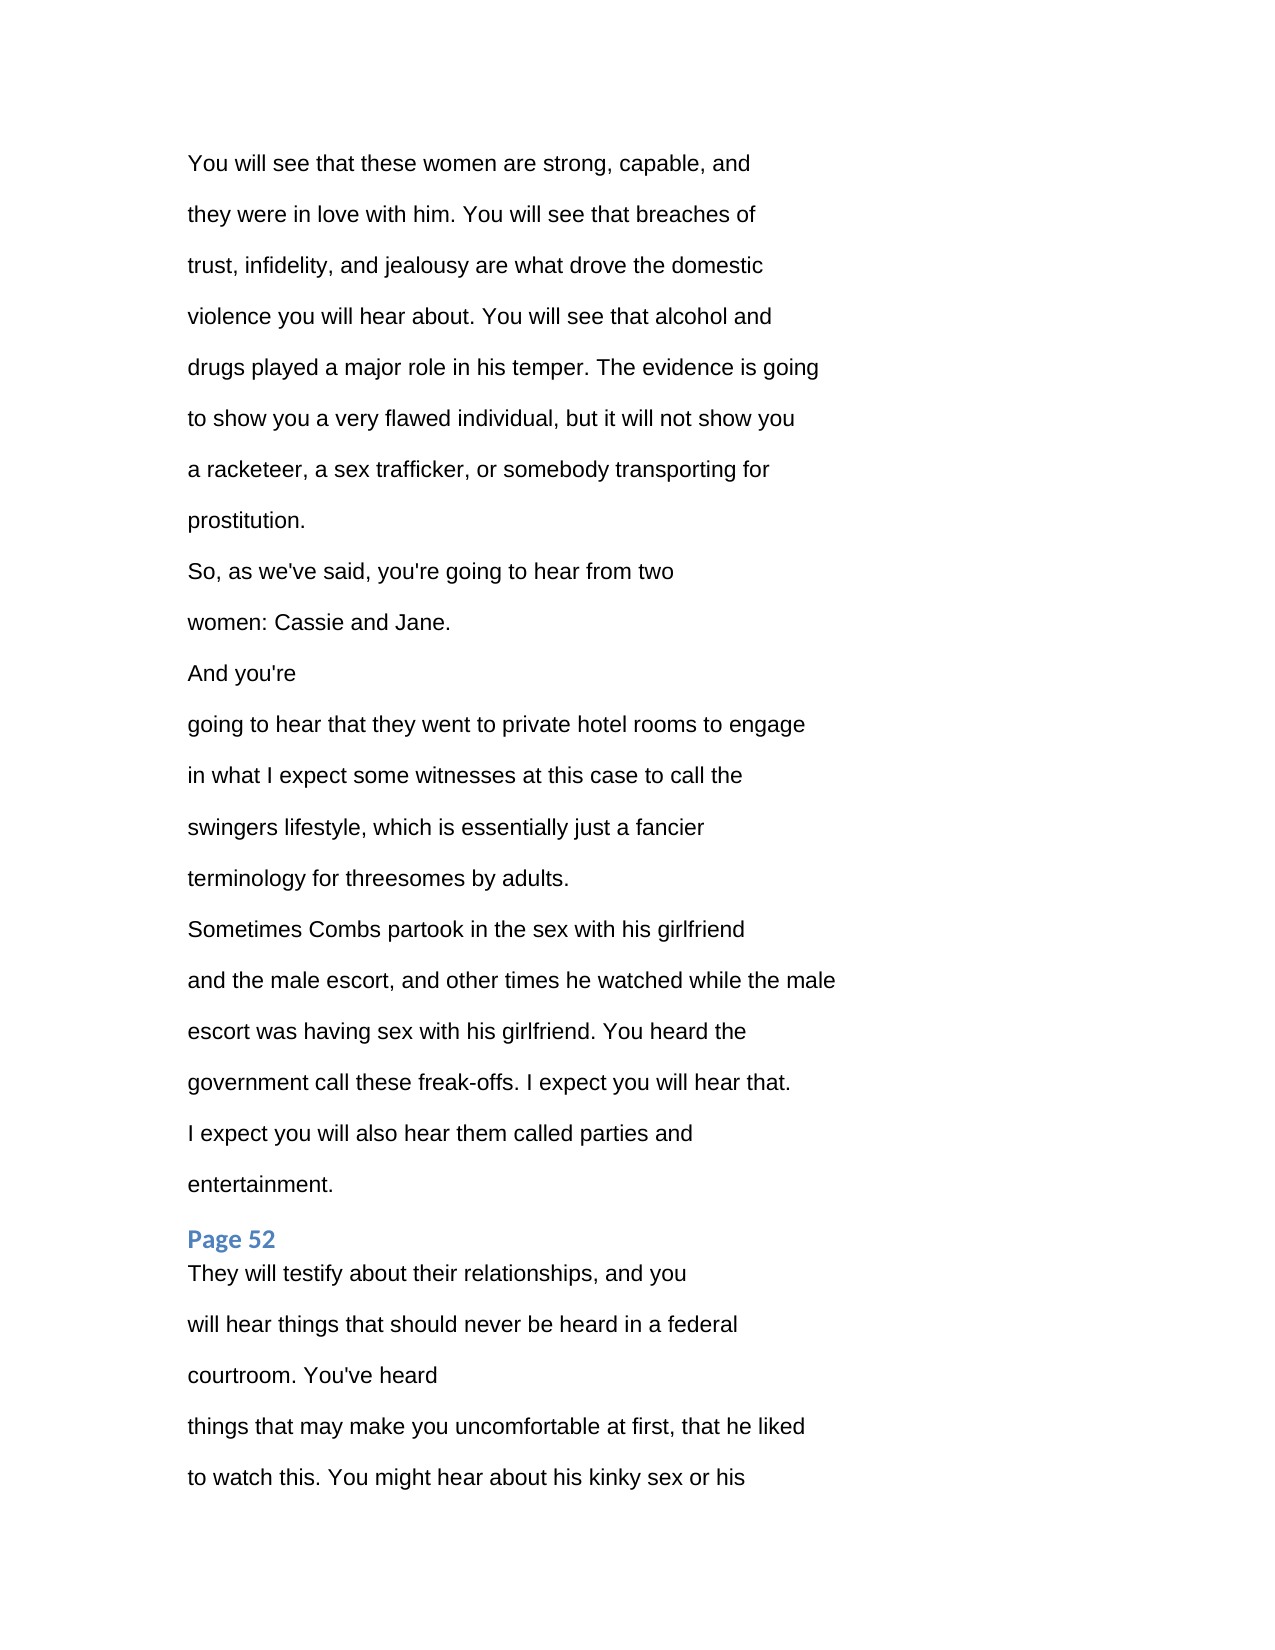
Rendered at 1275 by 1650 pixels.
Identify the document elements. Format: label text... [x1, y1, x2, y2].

text in what I expect some witnesses at this case to call the [187, 762, 1087, 789]
text government call these freak-offs. I expect you will hear that. [187, 1069, 1087, 1095]
text they were in love with him. You will see that breaches of [187, 201, 1087, 227]
text will hear things that should never be heard in a federal [187, 1311, 1087, 1337]
text You will see that these women are strong, capable, and [187, 150, 1087, 176]
text They will testify about their relationships, and you [187, 1260, 1087, 1286]
text And you're [187, 660, 1087, 687]
text prostitution. [187, 507, 1087, 534]
text entertainment. [187, 1171, 1087, 1197]
text escort was having sex with his girlfriend. You heard the [187, 1018, 1087, 1044]
subtitle Page 52 [187, 1222, 1087, 1255]
text things that may make you uncomfortable at first, that he liked [187, 1413, 1087, 1439]
text courtroom. You've heard [187, 1362, 1087, 1388]
text swingers lifestyle, which is essentially just a fancier [187, 813, 1087, 840]
text going to hear that they went to private hotel rooms to engage [187, 711, 1087, 738]
text drugs played a major role in his temper. The evidence is going [187, 354, 1087, 381]
text to watch this. You might hear about his kinky sex or his [187, 1464, 1087, 1490]
text a racketeer, a sex trafficker, or somebody transporting for [187, 456, 1087, 483]
text and the male escort, and other times he watched while the male [187, 967, 1087, 993]
text violence you will hear about. You will see that alcohol and [187, 303, 1087, 329]
text Sometimes Combs partook in the sex with his girlfriend [187, 916, 1087, 942]
text to show you a very flawed individual, but it will not show you [187, 405, 1087, 432]
text terminology for threesomes by adults. [187, 864, 1087, 891]
text trust, infidelity, and jealousy are what drove the domestic [187, 252, 1087, 278]
text I expect you will also hear them called parties and [187, 1120, 1087, 1146]
text So, as we've said, you're going to hear from two [187, 558, 1087, 585]
text women: Cassie and Jane. [187, 609, 1087, 636]
